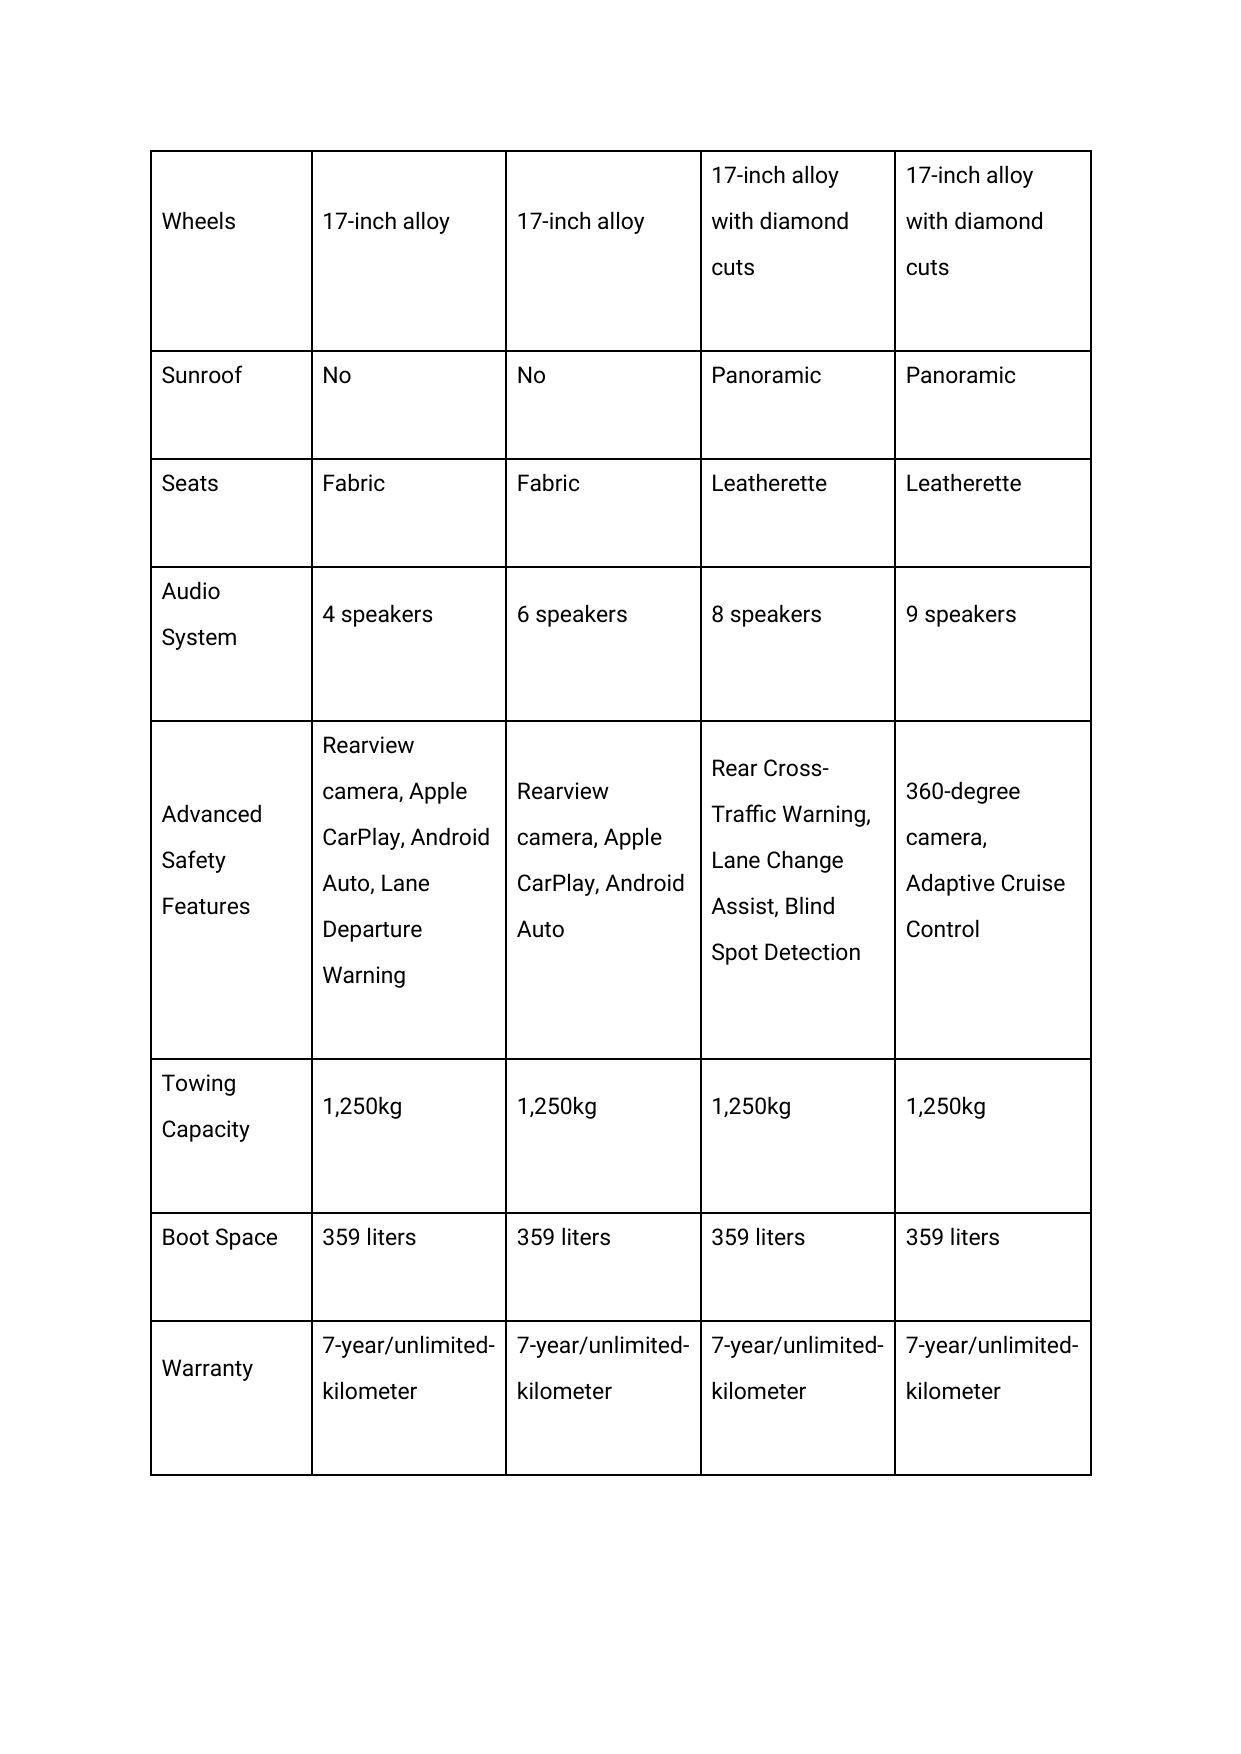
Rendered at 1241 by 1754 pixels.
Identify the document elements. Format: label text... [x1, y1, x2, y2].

table_cell 359 liters [896, 1214, 1090, 1319]
table_cell 7-year/unlimited-kilometer [896, 1322, 1090, 1473]
table_cell Fabric [507, 460, 700, 566]
table_cell 6 speakers [507, 568, 700, 720]
table_cell Leatherette [896, 460, 1090, 566]
table_cell 17-inch alloy [313, 152, 505, 350]
table_cell Panoramic [896, 352, 1090, 458]
table_cell 7-year/unlimited-kilometer [702, 1322, 894, 1473]
table_cell 8 speakers [702, 568, 894, 720]
table_cell Rearview camera, Apple CarPlay, Android Auto, Lane Departure Warning [313, 722, 505, 1058]
table_cell Wheels [152, 152, 311, 350]
table_cell Audio System [152, 568, 311, 720]
table_cell Towing Capacity [152, 1060, 311, 1212]
table_cell 17-inch alloy with diamond cuts [702, 152, 894, 350]
table_cell Fabric [313, 460, 505, 566]
table_cell 7-year/unlimited-kilometer [507, 1322, 700, 1473]
table_cell 359 liters [702, 1214, 894, 1319]
table_cell 17-inch alloy [507, 152, 700, 350]
table_cell 7-year/unlimited-kilometer [313, 1322, 505, 1473]
table_cell Seats [152, 460, 311, 566]
table_cell Boot Space [152, 1214, 311, 1319]
table_cell Leatherette [702, 460, 894, 566]
table_cell Rearview camera, Apple CarPlay, Android Auto [507, 722, 700, 1058]
table_cell 1,250kg [313, 1060, 505, 1212]
table_cell No [507, 352, 700, 458]
table_cell 1,250kg [896, 1060, 1090, 1212]
table_cell Rear Cross-Traffic Warning, Lane Change Assist, Blind Spot Detection [702, 722, 894, 1058]
table_cell 9 speakers [896, 568, 1090, 720]
table_cell 17-inch alloy with diamond cuts [896, 152, 1090, 350]
table_cell Sunroof [152, 352, 311, 458]
table_cell 1,250kg [702, 1060, 894, 1212]
table_cell 359 liters [507, 1214, 700, 1319]
table_cell No [313, 352, 505, 458]
table_cell 1,250kg [507, 1060, 700, 1212]
table_cell Advanced Safety Features [152, 722, 311, 1058]
table_cell Warranty [152, 1322, 311, 1473]
table_cell Panoramic [702, 352, 894, 458]
table_cell 360-degree camera, Adaptive Cruise Control [896, 722, 1090, 1058]
table_cell 4 speakers [313, 568, 505, 720]
table_cell 359 liters [313, 1214, 505, 1319]
